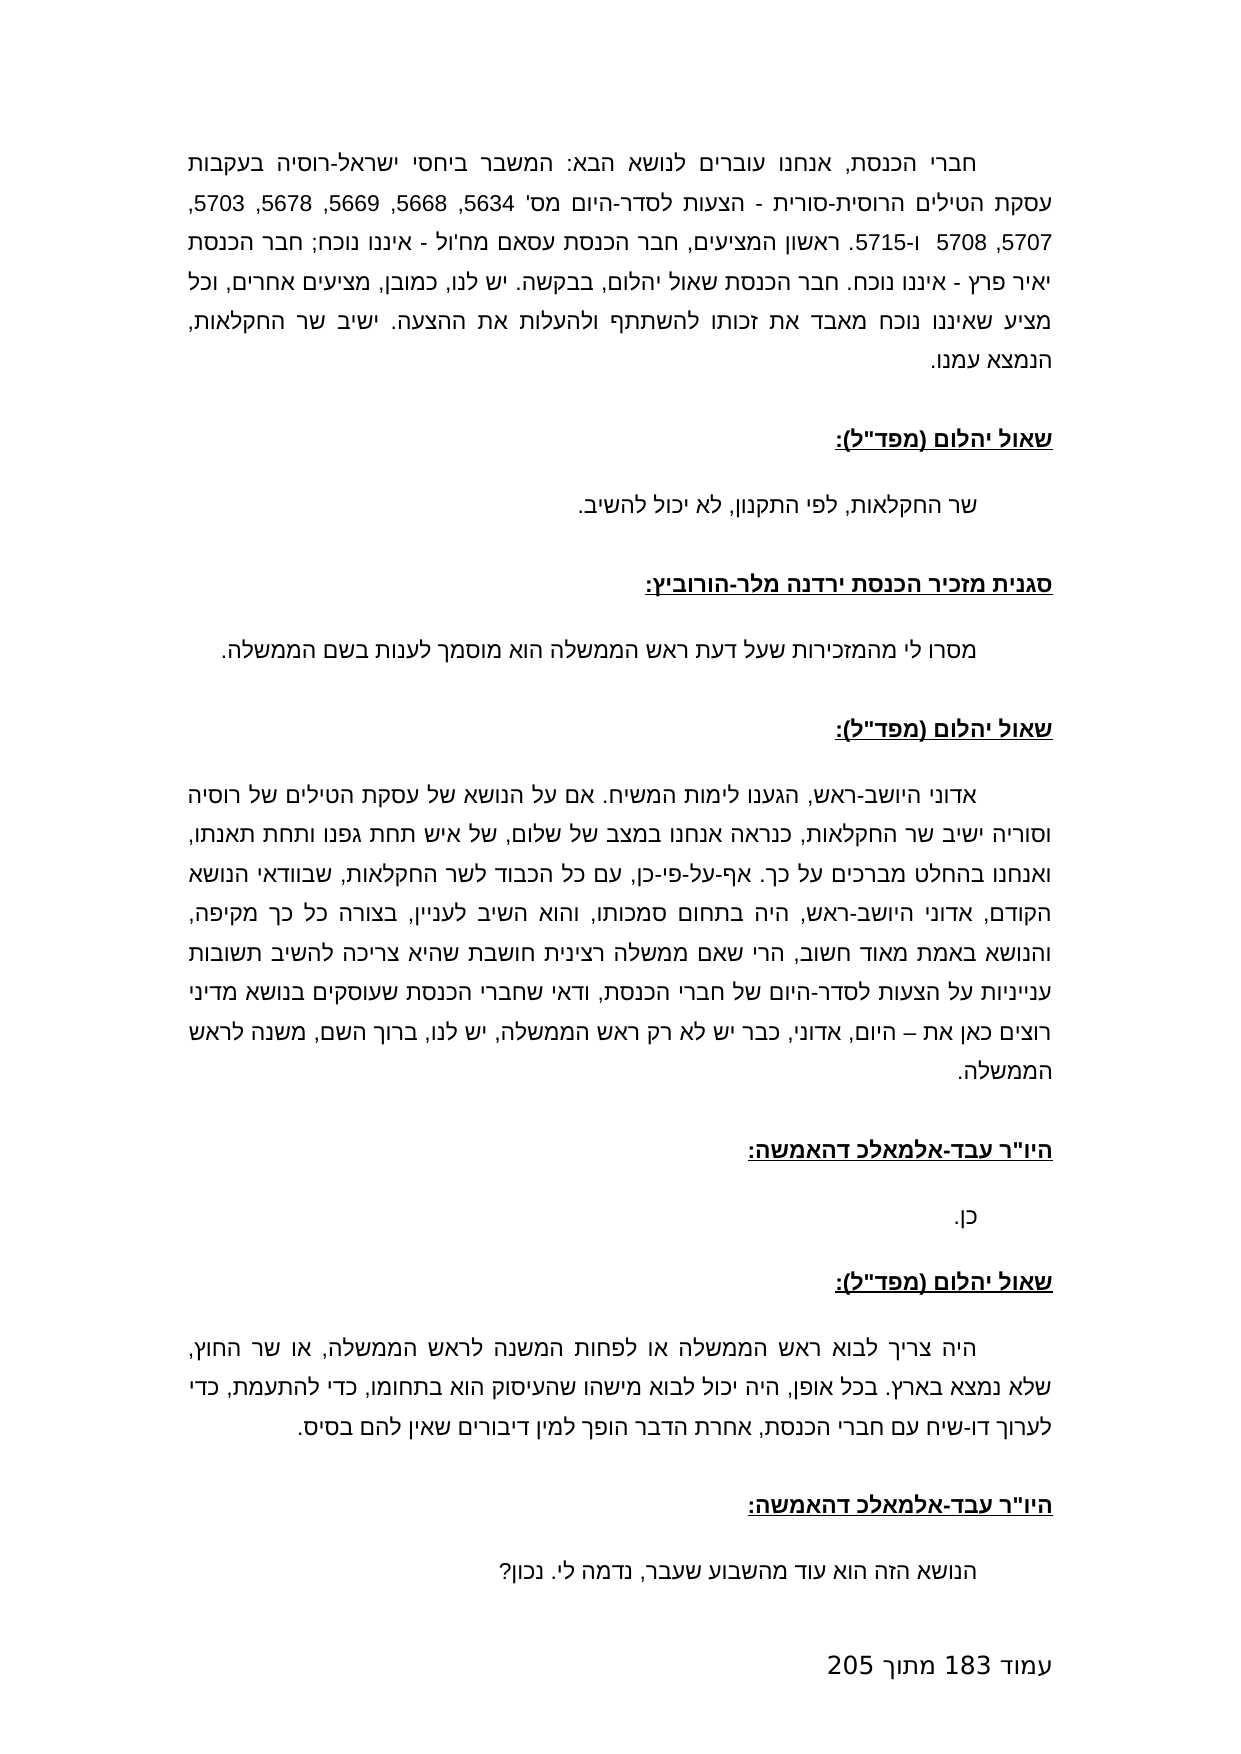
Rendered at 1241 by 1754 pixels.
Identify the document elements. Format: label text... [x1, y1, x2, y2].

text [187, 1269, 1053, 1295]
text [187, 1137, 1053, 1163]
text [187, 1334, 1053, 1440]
text שאול יהלום (מפד"ל): [187, 426, 1053, 453]
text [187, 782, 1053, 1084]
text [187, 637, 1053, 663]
text חברי הכנסת, אנחנו עוברים לנושא הבא: המשבר ביחסי ישראל-רוסיה בעקבות עסקת הטילים הרוסית-סורית - הצעות לסדר-היום מס' 5634, 5668, 5669, 5678, 5703, 5707, 5708 ו-5715. ראשון המציעים, חבר הכנסת עסאם מח'ול - איננו נוכח; חבר הכנסת יאיר פרץ - איננו נוכח. חבר הכנסת שאול יהלום, בבקשה. יש לנו, כמובן, מציעים אחרים, וכל מציע שאיננו נוכח מאבד את זכותו להשתתף ולהעלות את ההצעה. ישיב שר החקלאות, הנמצא עמנו. [187, 150, 1053, 374]
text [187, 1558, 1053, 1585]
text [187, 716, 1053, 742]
text שר החקלאות, לפי התקנון, לא יכול להשיב. [187, 492, 1053, 518]
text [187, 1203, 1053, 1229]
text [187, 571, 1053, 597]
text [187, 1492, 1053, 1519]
